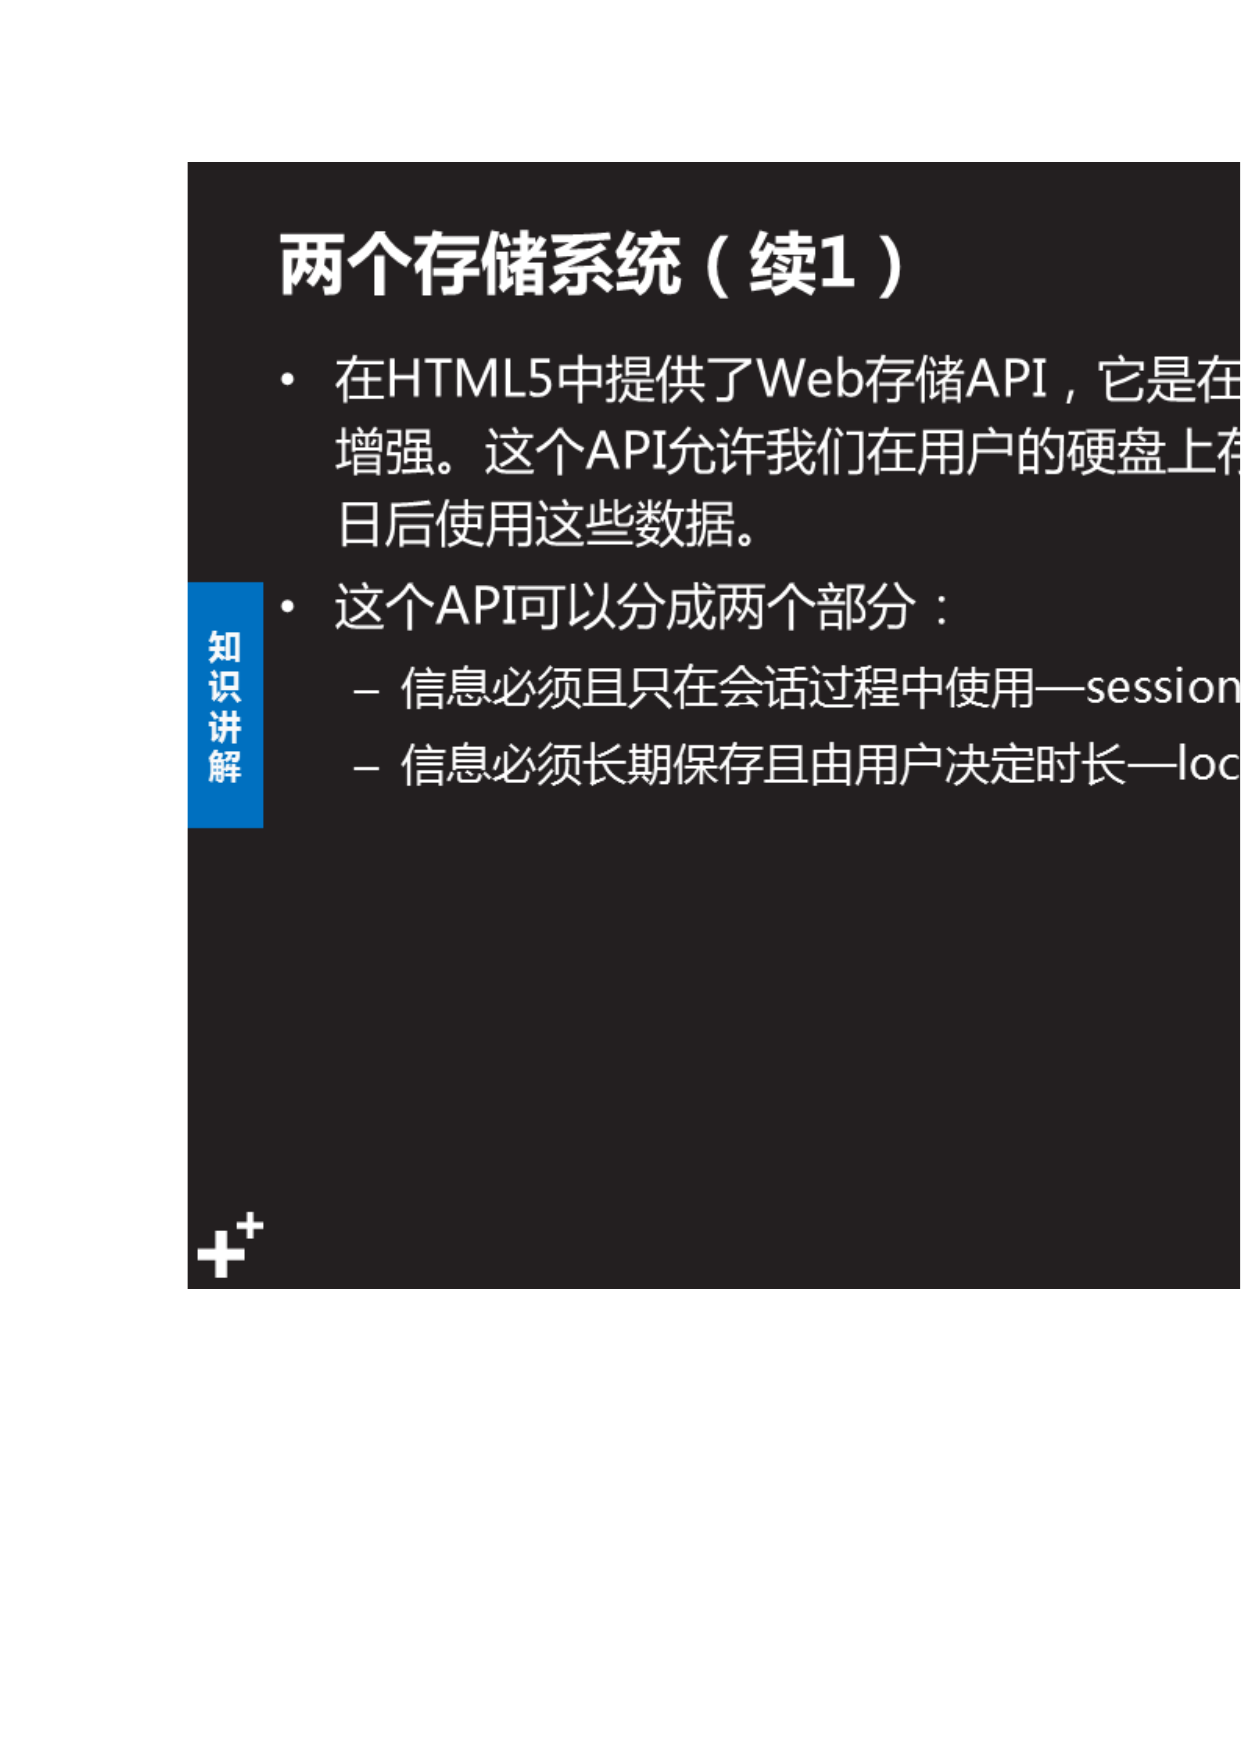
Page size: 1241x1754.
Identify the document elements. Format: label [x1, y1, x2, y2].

picture [187, 162, 1241, 1289]
